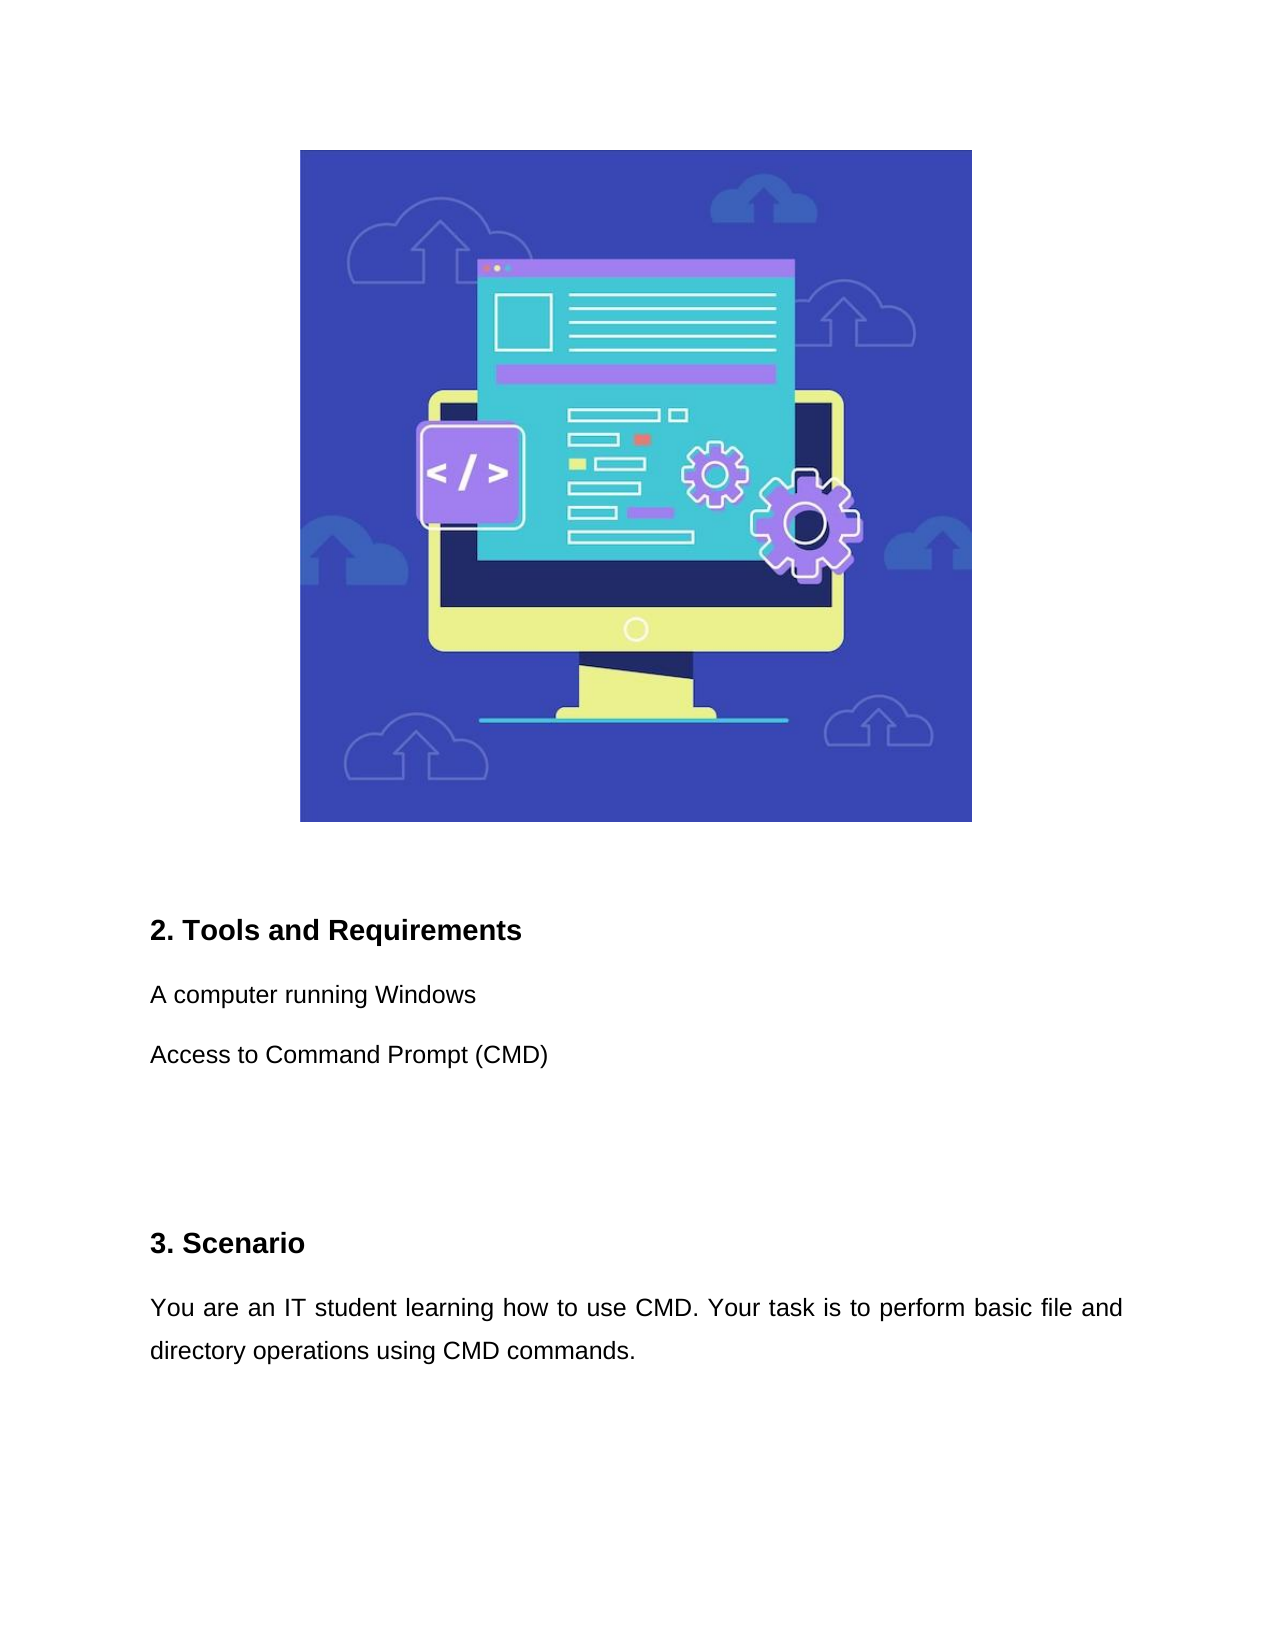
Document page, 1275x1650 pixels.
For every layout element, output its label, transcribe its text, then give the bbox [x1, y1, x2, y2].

text 3. Scenario [150, 1226, 1125, 1260]
text Access to Command Prompt (CMD) [150, 1039, 1125, 1068]
text You are an IT student learning how to use CMD. Your task is to perform basic file and directory operations using CMD commands. [150, 1293, 1125, 1365]
text 2. Tools and Requirements [150, 913, 1125, 946]
text A computer running Windows [150, 980, 1125, 1008]
picture [300, 150, 972, 822]
